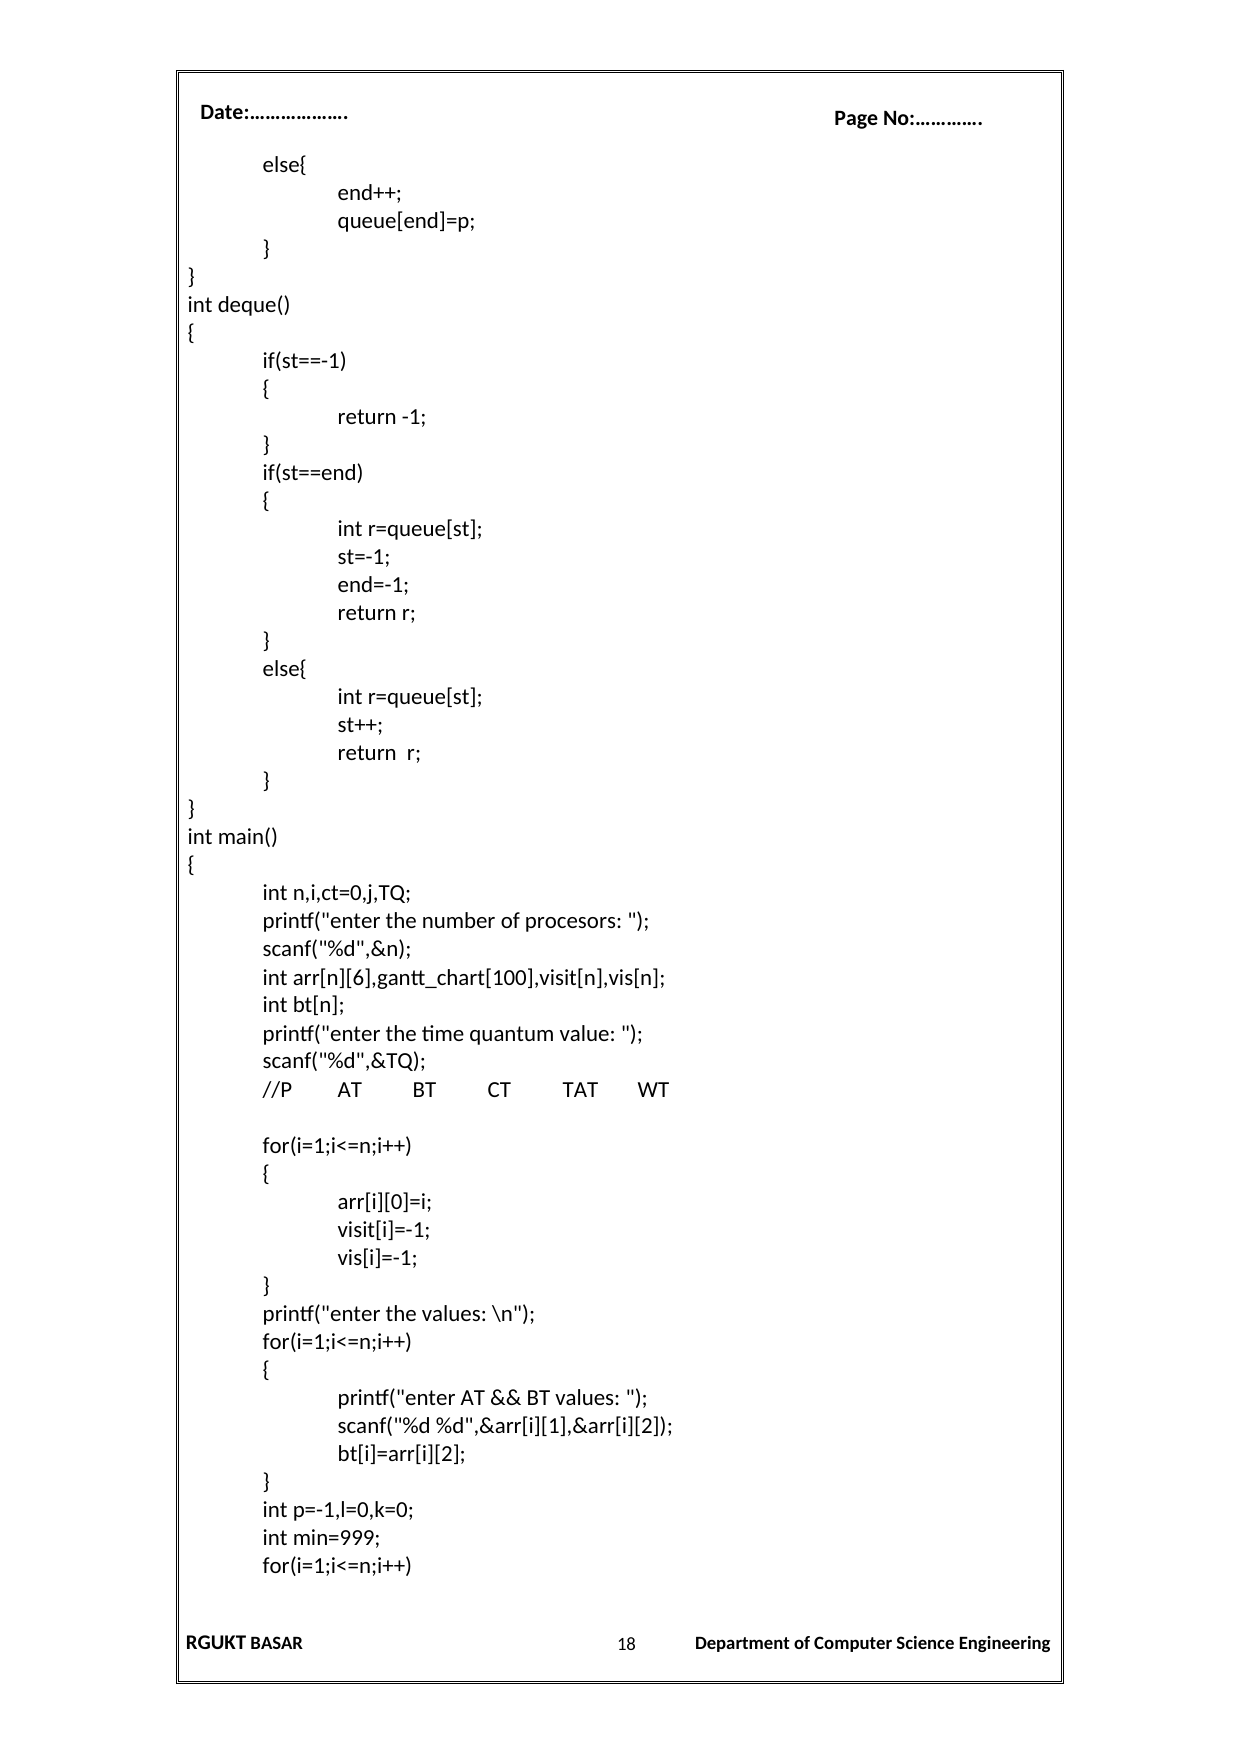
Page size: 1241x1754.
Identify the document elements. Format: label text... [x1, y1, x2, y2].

list { [187, 318, 1053, 346]
list printf("enter AT && BT values: "); [187, 1383, 1053, 1411]
list queue[end]=p; [187, 206, 1053, 234]
list arr[i][0]=i; [187, 1187, 1053, 1215]
list printf("enter the values: \n"); [187, 1299, 1053, 1327]
list int min=999; [187, 1523, 1053, 1551]
list } [187, 626, 1053, 654]
list scanf("%d %d",&arr[i][1],&arr[i][2]); [187, 1411, 1053, 1439]
list printf("enter the time quantum value: "); [187, 1019, 1053, 1047]
list else{ [187, 150, 1053, 178]
list int arr[n][6],gantt_chart[100],visit[n],vis[n]; [187, 963, 1053, 991]
list st++; [187, 710, 1053, 738]
list } [187, 1271, 1053, 1299]
list int r=queue[st]; [187, 514, 1053, 542]
list st=-1; [187, 542, 1053, 570]
list int r=queue[st]; [187, 682, 1053, 710]
list //P AT BT CT TAT WT [187, 1075, 1053, 1103]
list { [187, 1159, 1053, 1187]
list int bt[n]; [187, 991, 1053, 1019]
list scanf("%d",&n); [187, 934, 1053, 963]
list for(i=1;i<=n;i++) [187, 1551, 1053, 1579]
list { [187, 374, 1053, 402]
list } [187, 262, 1053, 290]
list end=-1; [187, 570, 1053, 598]
list { [187, 851, 1053, 878]
list } [187, 234, 1053, 262]
list scanf("%d",&TQ); [187, 1047, 1053, 1075]
list if(st==-1) [187, 346, 1053, 374]
list { [187, 1355, 1053, 1383]
list for(i=1;i<=n;i++) [187, 1327, 1053, 1355]
list return r; [187, 738, 1053, 766]
list } [187, 430, 1053, 458]
list int main() [187, 822, 1053, 851]
list int n,i,ct=0,j,TQ; [187, 878, 1053, 907]
list else{ [187, 654, 1053, 682]
list vis[i]=-1; [187, 1243, 1053, 1271]
list int p=-1,l=0,k=0; [187, 1495, 1053, 1523]
list return r; [187, 598, 1053, 626]
list return -1; [187, 402, 1053, 430]
list end++; [187, 178, 1053, 206]
list } [187, 766, 1053, 794]
list bt[i]=arr[i][2]; [187, 1439, 1053, 1467]
list printf("enter the number of procesors: "); [187, 907, 1053, 934]
list int deque() [187, 290, 1053, 318]
list } [187, 794, 1053, 822]
list } [187, 1467, 1053, 1495]
list if(st==end) [187, 458, 1053, 486]
list for(i=1;i<=n;i++) [187, 1131, 1053, 1159]
list { [187, 486, 1053, 514]
list visit[i]=-1; [187, 1215, 1053, 1243]
